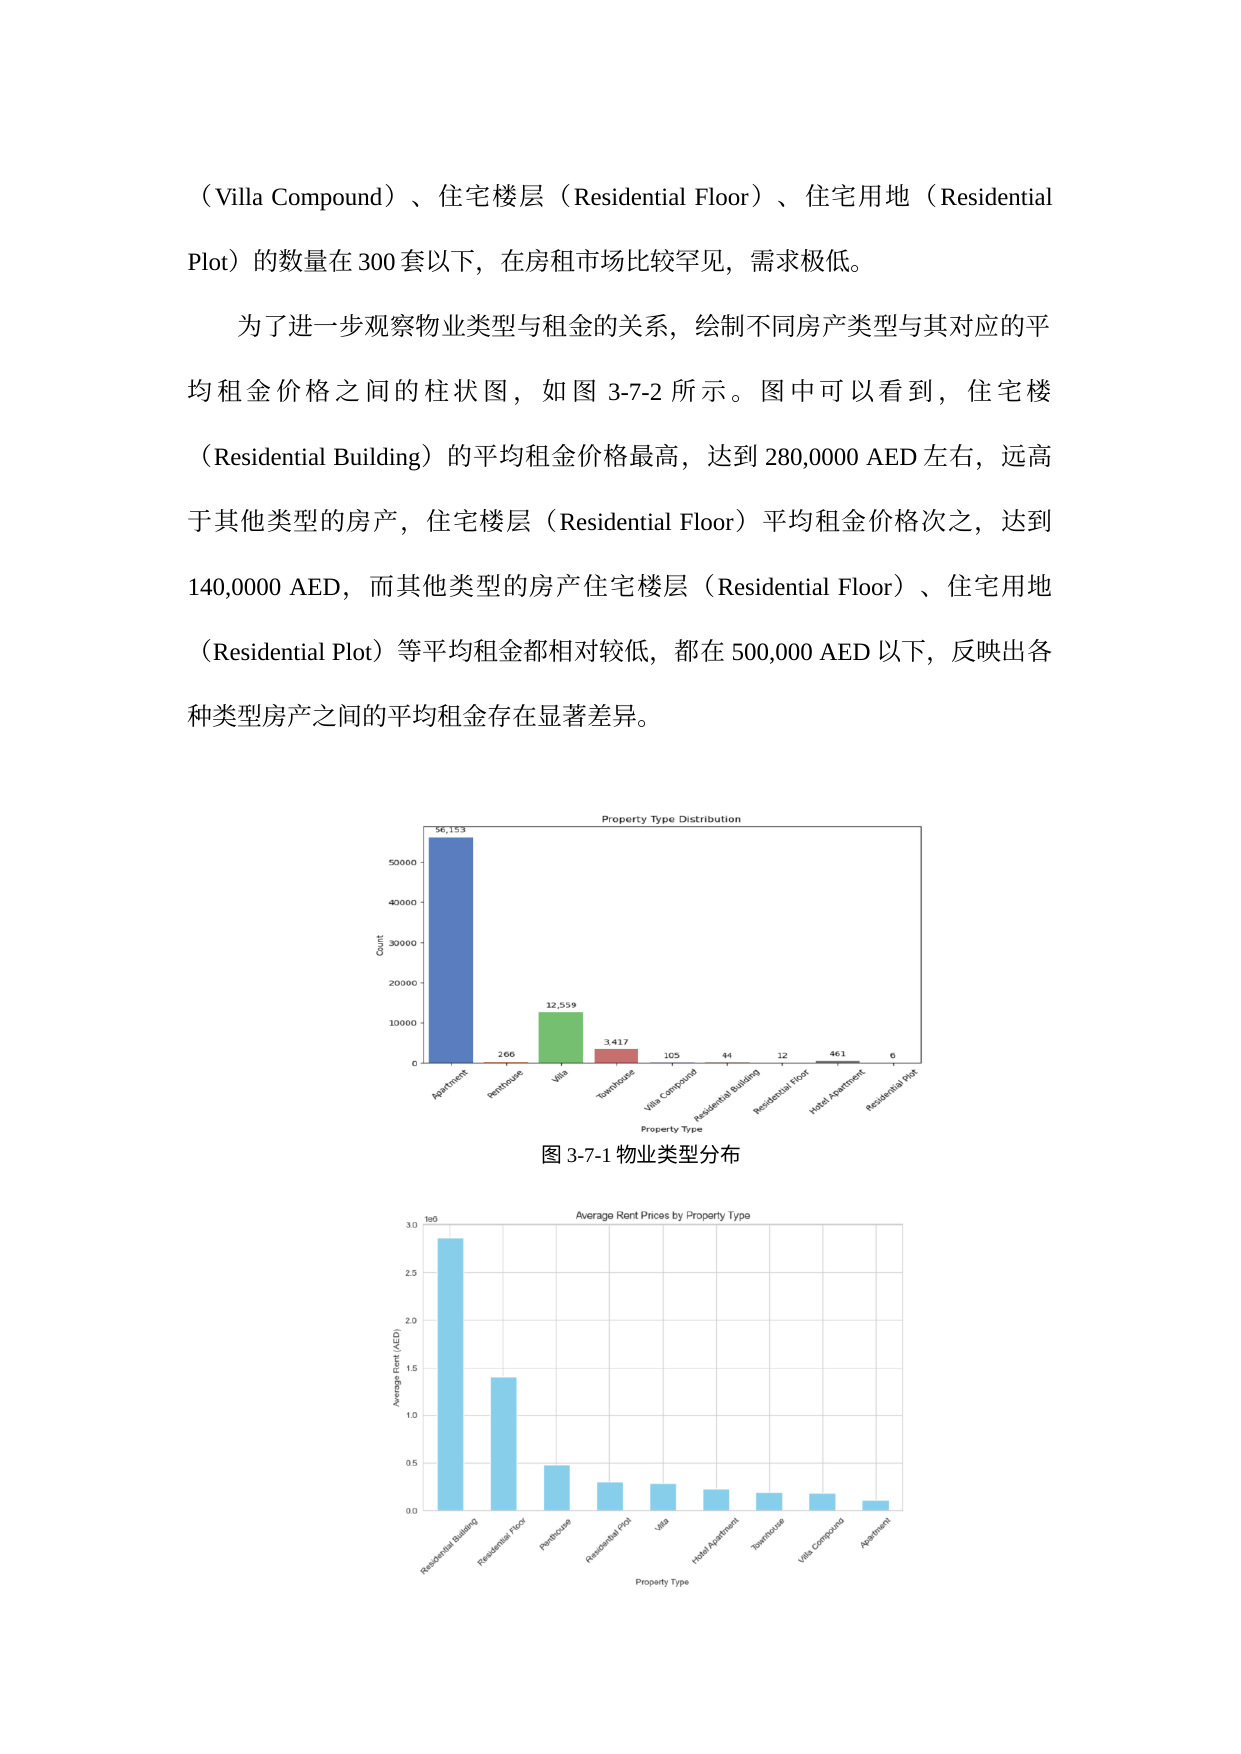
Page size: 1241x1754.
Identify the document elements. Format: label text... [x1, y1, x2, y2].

picture [386, 1202, 904, 1589]
text 为了进一步观察物业类型与租金的关系，绘制不同房产类型与其对应的平均租金价格之间的柱状图，如图3-7-2所示。图中可以看到，住宅楼（Residential Building）的平均租金价格最高，达到280,0000 AED左右，远高于其他类型的房产，住宅楼层（Residential Floor）平均租金价格次之，达到140,0000 AED，而其他类型的房产住宅楼层（Residential Floor）、住宅用地（Residential Plot）等平均租金都相对较低，都在500,000 AED以下，反映出各种类型房产之间的平均租金存在显著差异。 [187, 292, 1053, 747]
text 图 3-7-1物业类型分布 [187, 1137, 1053, 1169]
picture [366, 812, 924, 1135]
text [187, 162, 1053, 292]
